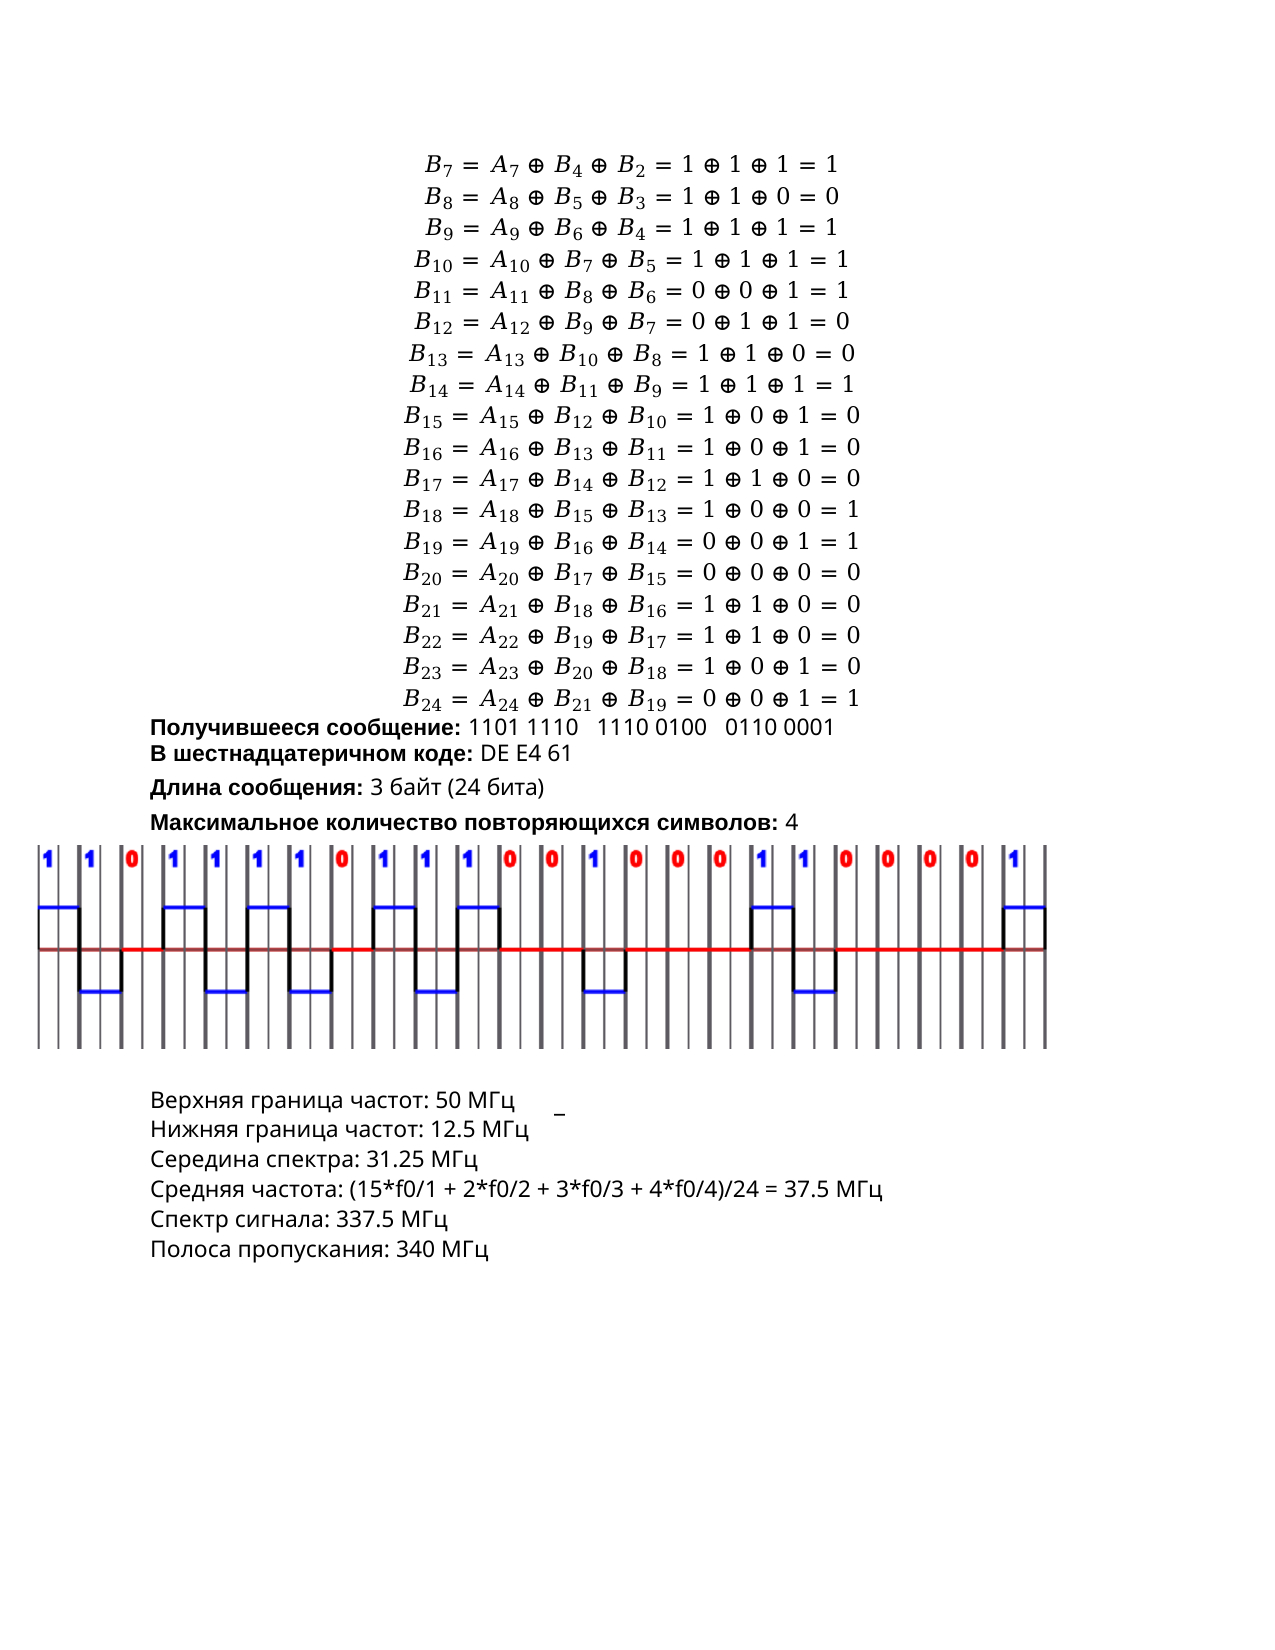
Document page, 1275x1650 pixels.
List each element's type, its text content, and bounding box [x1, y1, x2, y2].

text 𝐵17 = 𝐴17 ⊕ 𝐵14 ⊕ 𝐵12 = 1 ⊕ 1 ⊕ 0 = 0 [67, 464, 1196, 495]
text 𝐵15 = 𝐴15 ⊕ 𝐵12 ⊕ 𝐵10 = 1 ⊕ 0 ⊕ 1 = 0 [67, 401, 1196, 432]
text 𝐵10 = 𝐴10 ⊕ 𝐵7 ⊕ 𝐵5 = 1 ⊕ 1 ⊕ 1 = 1 [67, 244, 1196, 276]
text 𝐵22 = 𝐴22 ⊕ 𝐵19 ⊕ 𝐵17 = 1 ⊕ 1 ⊕ 0 = 0 [67, 621, 1196, 652]
text 𝐵20 = 𝐴20 ⊕ 𝐵17 ⊕ 𝐵15 = 0 ⊕ 0 ⊕ 0 = 0 [67, 558, 1196, 589]
text 𝐵7 = 𝐴7 ⊕ 𝐵4 ⊕ 𝐵2 = 1 ⊕ 1 ⊕ 1 = 1 [67, 150, 1196, 181]
text 𝐵18 = 𝐴18 ⊕ 𝐵15 ⊕ 𝐵13 = 1 ⊕ 0 ⊕ 0 = 1 [67, 495, 1196, 526]
subtitle Максимальное количество повторяющихся символов: 4 [150, 806, 1275, 837]
text 𝐵21 = 𝐴21 ⊕ 𝐵18 ⊕ 𝐵16 = 1 ⊕ 1 ⊕ 0 = 0 [67, 589, 1196, 620]
text В шестнадцатеричном коде: DE E4 61 [150, 741, 1275, 767]
text 𝐵13 = 𝐴13 ⊕ 𝐵10 ⊕ 𝐵8 = 1 ⊕ 1 ⊕ 0 = 0 [67, 338, 1196, 370]
text 𝐵24 = 𝐴24 ⊕ 𝐵21 ⊕ 𝐵19 = 0 ⊕ 0 ⊕ 1 = 1 [67, 683, 1196, 714]
text Длина сообщения: 3 байт (24 бита) [150, 771, 1275, 802]
text 𝐵12 = 𝐴12 ⊕ 𝐵9 ⊕ 𝐵7 = 0 ⊕ 1 ⊕ 1 = 0 [67, 307, 1196, 338]
picture [37, 845, 1047, 1049]
text 𝐵16 = 𝐴16 ⊕ 𝐵13 ⊕ 𝐵11 = 1 ⊕ 0 ⊕ 1 = 0 [67, 432, 1196, 463]
text 𝐵9 = 𝐴9 ⊕ 𝐵6 ⊕ 𝐵4 = 1 ⊕ 1 ⊕ 1 = 1 [67, 213, 1196, 244]
text 𝐵14 = 𝐴14 ⊕ 𝐵11 ⊕ 𝐵9 = 1 ⊕ 1 ⊕ 1 = 1 [67, 370, 1196, 401]
text Верхняя граница частот: 50 МГц Нижняя граница частот: 12.5 МГц Середина спектра: 31.25 МГц Средняя частота: (15*f0/1 + 2*f0/2 + 3*f0/3 + 4*f0/4)/24 = 37.5 МГц Спектр сигнала: 337.5 МГц Полоса пропускания: 340 МГц [150, 1084, 1275, 1263]
text 𝐵11 = 𝐴11 ⊕ 𝐵8 ⊕ 𝐵6 = 0 ⊕ 0 ⊕ 1 = 1 [67, 276, 1196, 307]
text 𝐵23 = 𝐴23 ⊕ 𝐵20 ⊕ 𝐵18 = 1 ⊕ 0 ⊕ 1 = 0 [67, 652, 1196, 683]
text 𝐵19 = 𝐴19 ⊕ 𝐵16 ⊕ 𝐵14 = 0 ⊕ 0 ⊕ 1 = 1 [67, 527, 1196, 558]
text Получившееся сообщение: 1101 1110 1110 0100 0110 0001 [150, 714, 1275, 741]
text 𝐵8 = 𝐴8 ⊕ 𝐵5 ⊕ 𝐵3 = 1 ⊕ 1 ⊕ 0 = 0 [67, 182, 1196, 213]
